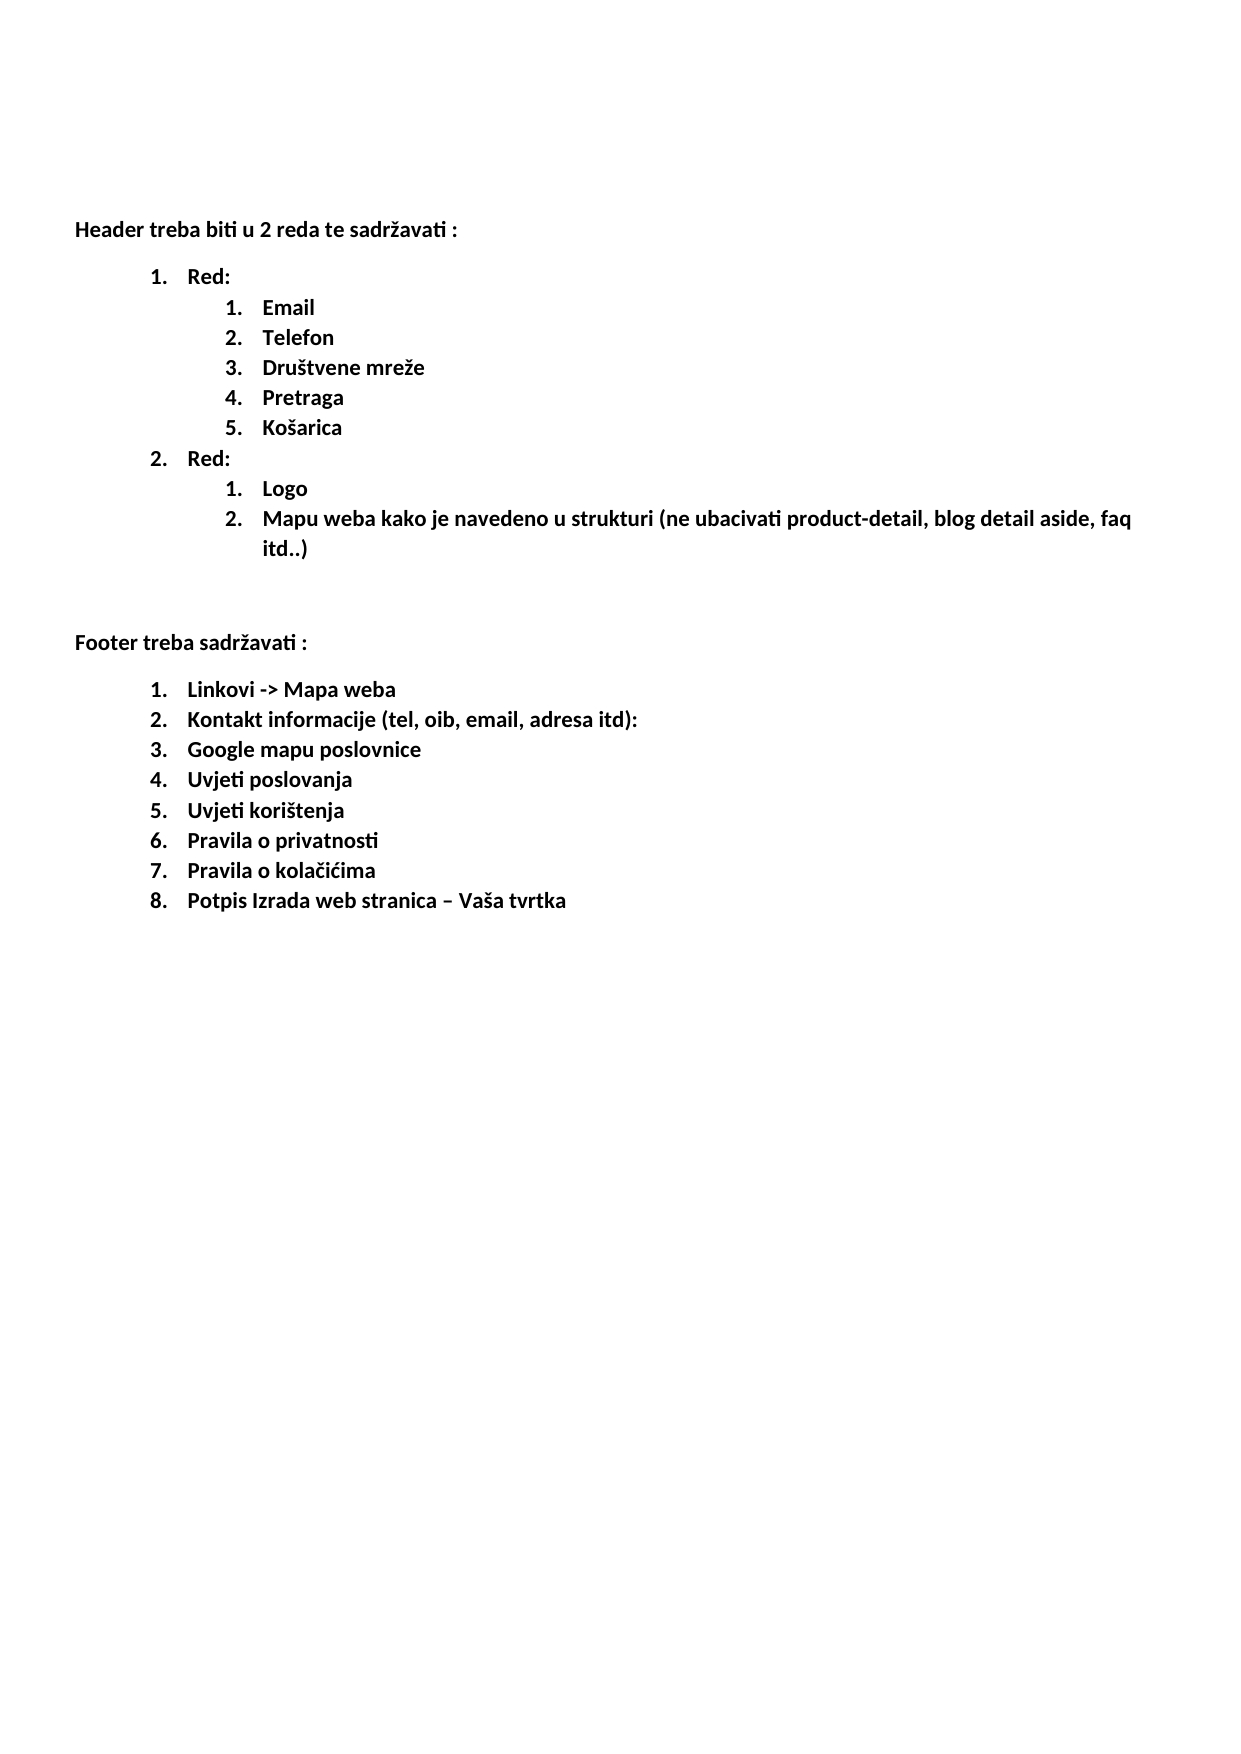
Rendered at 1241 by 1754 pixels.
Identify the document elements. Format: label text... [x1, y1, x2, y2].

list Pretraga [225, 383, 1165, 411]
list Google mapu poslovnice [150, 735, 1165, 763]
list Kontakt informacije (tel, oib, email, adresa itd): [150, 705, 1165, 733]
list Pravila o kolačićima [150, 856, 1165, 884]
list Logo [225, 474, 1165, 502]
list Email [225, 293, 1165, 321]
list Potpis Izrada web stranica – Vaša tvrtka [150, 886, 1165, 914]
list Red: [150, 262, 1165, 291]
list Društvene mreže [225, 353, 1165, 381]
list Linkovi -> Mapa weba [150, 675, 1165, 703]
list Red: [150, 444, 1165, 472]
list Pravila o privatnosti [150, 826, 1165, 854]
list Mapu weba kako je navedeno u strukturi (ne ubacivati product-detail, blog detail aside, faq itd..) [225, 504, 1165, 562]
list Telefon [225, 323, 1165, 351]
list Uvjeti korištenja [150, 796, 1165, 824]
list Košarica [225, 413, 1165, 442]
list Uvjeti poslovanja [150, 766, 1165, 794]
text Footer treba sadržavati : [75, 628, 1165, 656]
text Header treba biti u 2 reda te sadržavati : [75, 216, 1165, 244]
